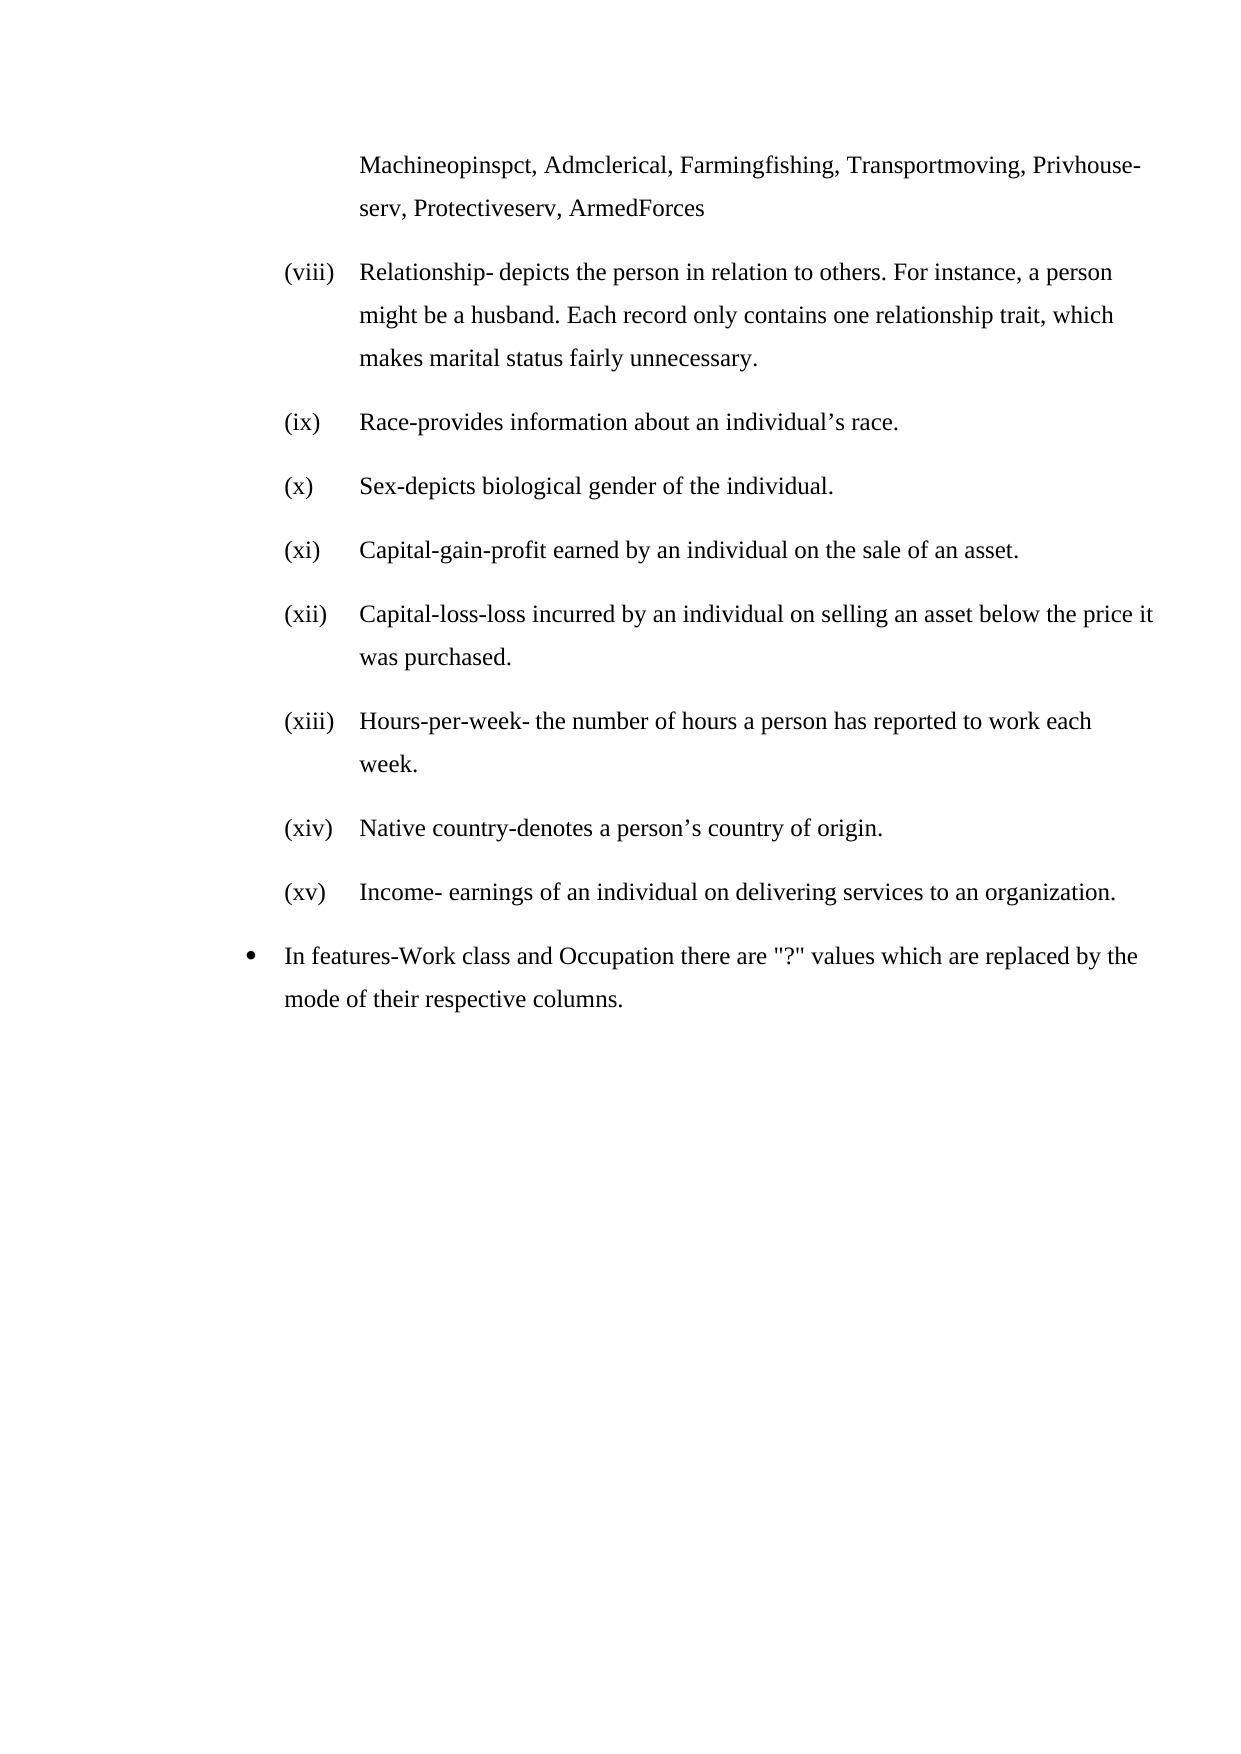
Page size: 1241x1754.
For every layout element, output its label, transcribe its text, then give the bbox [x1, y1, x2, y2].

list Relationship- depicts the person in relation to others. For instance, a person might be a husband. Each record only contains one relationship trait, which makes marital status fairly unnecessary. [284, 257, 1154, 372]
list Sex-depicts biological gender of the individual. [284, 471, 1154, 500]
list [284, 150, 1154, 222]
list Hours-per-week- the number of hours a person has reported to work each week. [284, 706, 1154, 778]
list In features-Work class and Occupation there are "?" values which are replaced by the mode of their respective columns. [247, 941, 1154, 1013]
list Native country-denotes a person’s country of origin. [284, 813, 1154, 842]
list Race-provides information about an individual’s race. [284, 407, 1154, 436]
list Capital-loss-loss incurred by an individual on selling an asset below the price it was purchased. [284, 599, 1154, 671]
list Income- earnings of an individual on delivering services to an organization. [284, 877, 1154, 906]
list Capital-gain-profit earned by an individual on the sale of an asset. [284, 535, 1154, 564]
